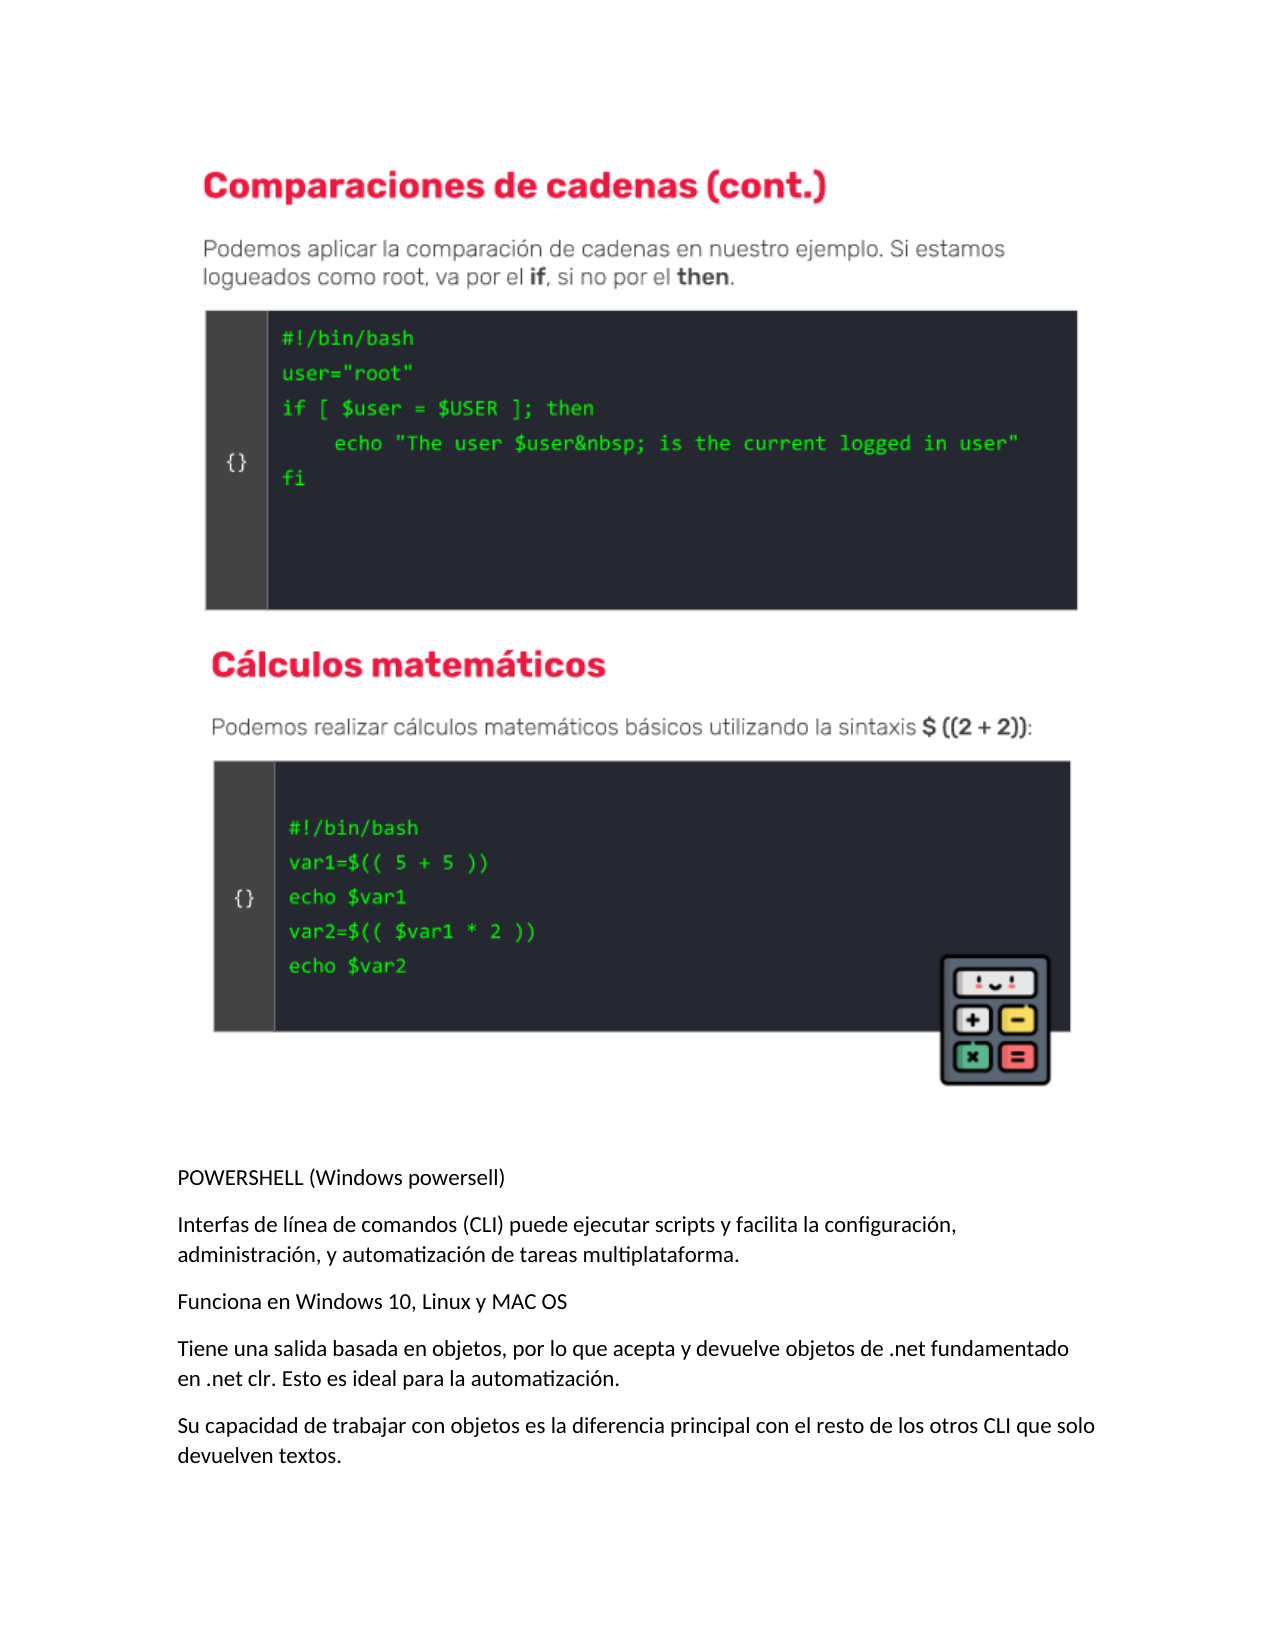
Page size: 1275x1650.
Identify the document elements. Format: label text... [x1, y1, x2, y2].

picture [177, 624, 1098, 1098]
text Funciona en Windows 10, Linux y MAC OS [177, 1287, 1098, 1315]
text Tiene una salida basada en objetos, por lo que acepta y devuelve objetos de .net fundamentado en .net clr. Esto es ideal para la automatización. [177, 1334, 1098, 1392]
text Su capacidad de trabajar con objetos es la diferencia principal con el resto de los otros CLI que solo devuelven textos. [177, 1411, 1098, 1469]
text POWERSHELL (Windows powersell) [177, 1163, 1098, 1191]
text Interfas de línea de comandos (CLI) puede ejecutar scripts y facilita la configuración, administración, y automatización de tareas multiplataforma. [177, 1210, 1098, 1268]
picture [177, 147, 1098, 623]
